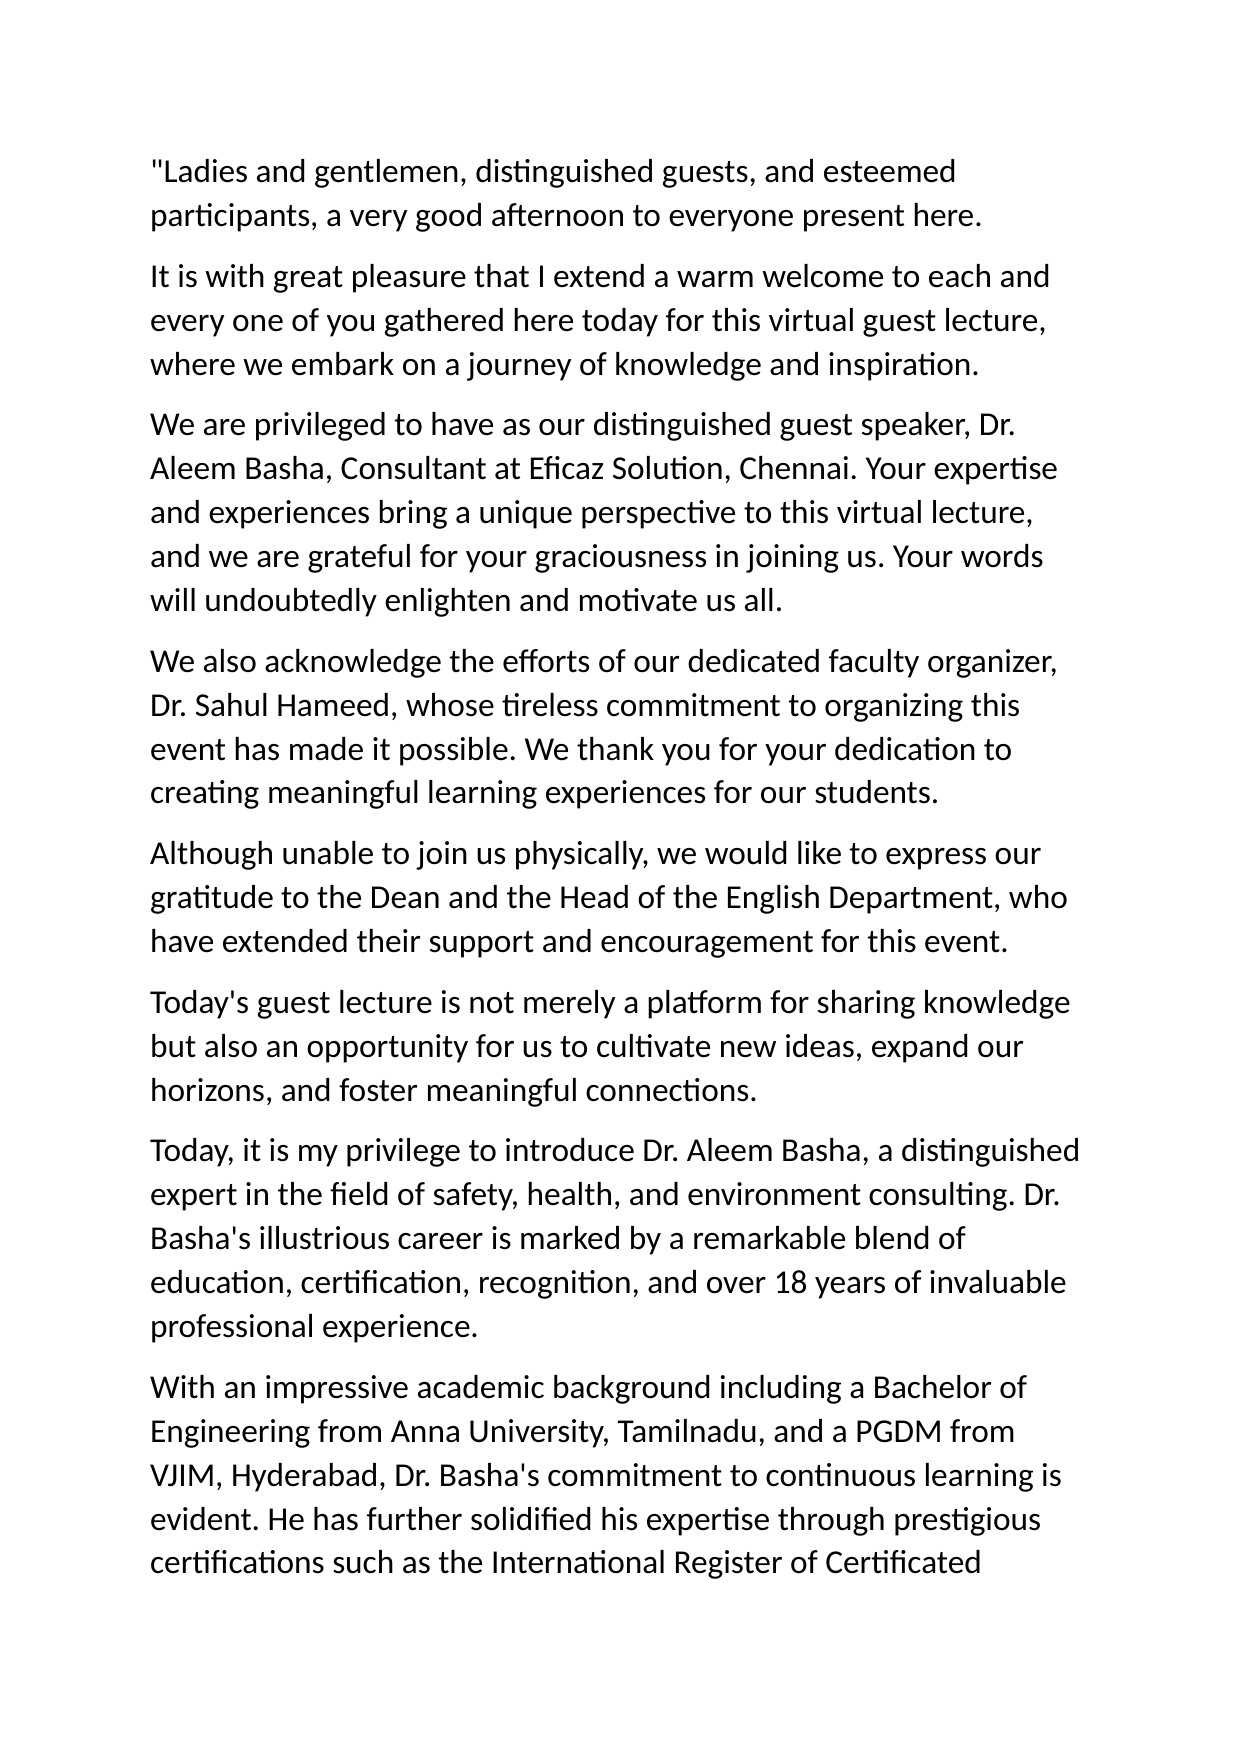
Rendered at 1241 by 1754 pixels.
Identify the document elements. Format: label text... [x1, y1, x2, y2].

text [150, 1366, 1090, 1582]
text It is with great pleasure that I extend a warm welcome to each and every one of you gathered here today for this virtual guest lecture, where we embark on a journey of knowledge and inspiration. [150, 254, 1090, 383]
text We also acknowledge the efforts of our dedicated faculty organizer, Dr. Sahul Hameed, whose tireless commitment to organizing this event has made it possible. We thank you for your dedication to creating meaningful learning experiences for our students. [150, 639, 1090, 812]
text Today's guest lecture is not merely a platform for sharing knowledge but also an opportunity for us to cultivate new ideas, expand our horizons, and foster meaningful connections. [150, 981, 1090, 1109]
text We are privileged to have as our distinguished guest speaker, Dr. Aleem Basha, Consultant at Eficaz Solution, Chennai. Your expertise and experiences bring a unique perspective to this virtual lecture, and we are grateful for your graciousness in joining us. Your words will undoubtedly enlighten and motivate us all. [150, 403, 1090, 620]
text Today, it is my privilege to introduce Dr. Aleem Basha, a distinguished expert in the field of safety, health, and environment consulting. Dr. Basha's illustrious career is marked by a remarkable blend of education, certification, recognition, and over 18 years of invaluable professional experience. [150, 1129, 1090, 1346]
text Although unable to join us physically, we would like to express our gratitude to the Dean and the Head of the English Department, who have extended their support and encouragement for this event. [150, 832, 1090, 961]
text "Ladies and gentlemen, distinguished guests, and esteemed participants, a very good afternoon to everyone present here. [150, 150, 1090, 235]
